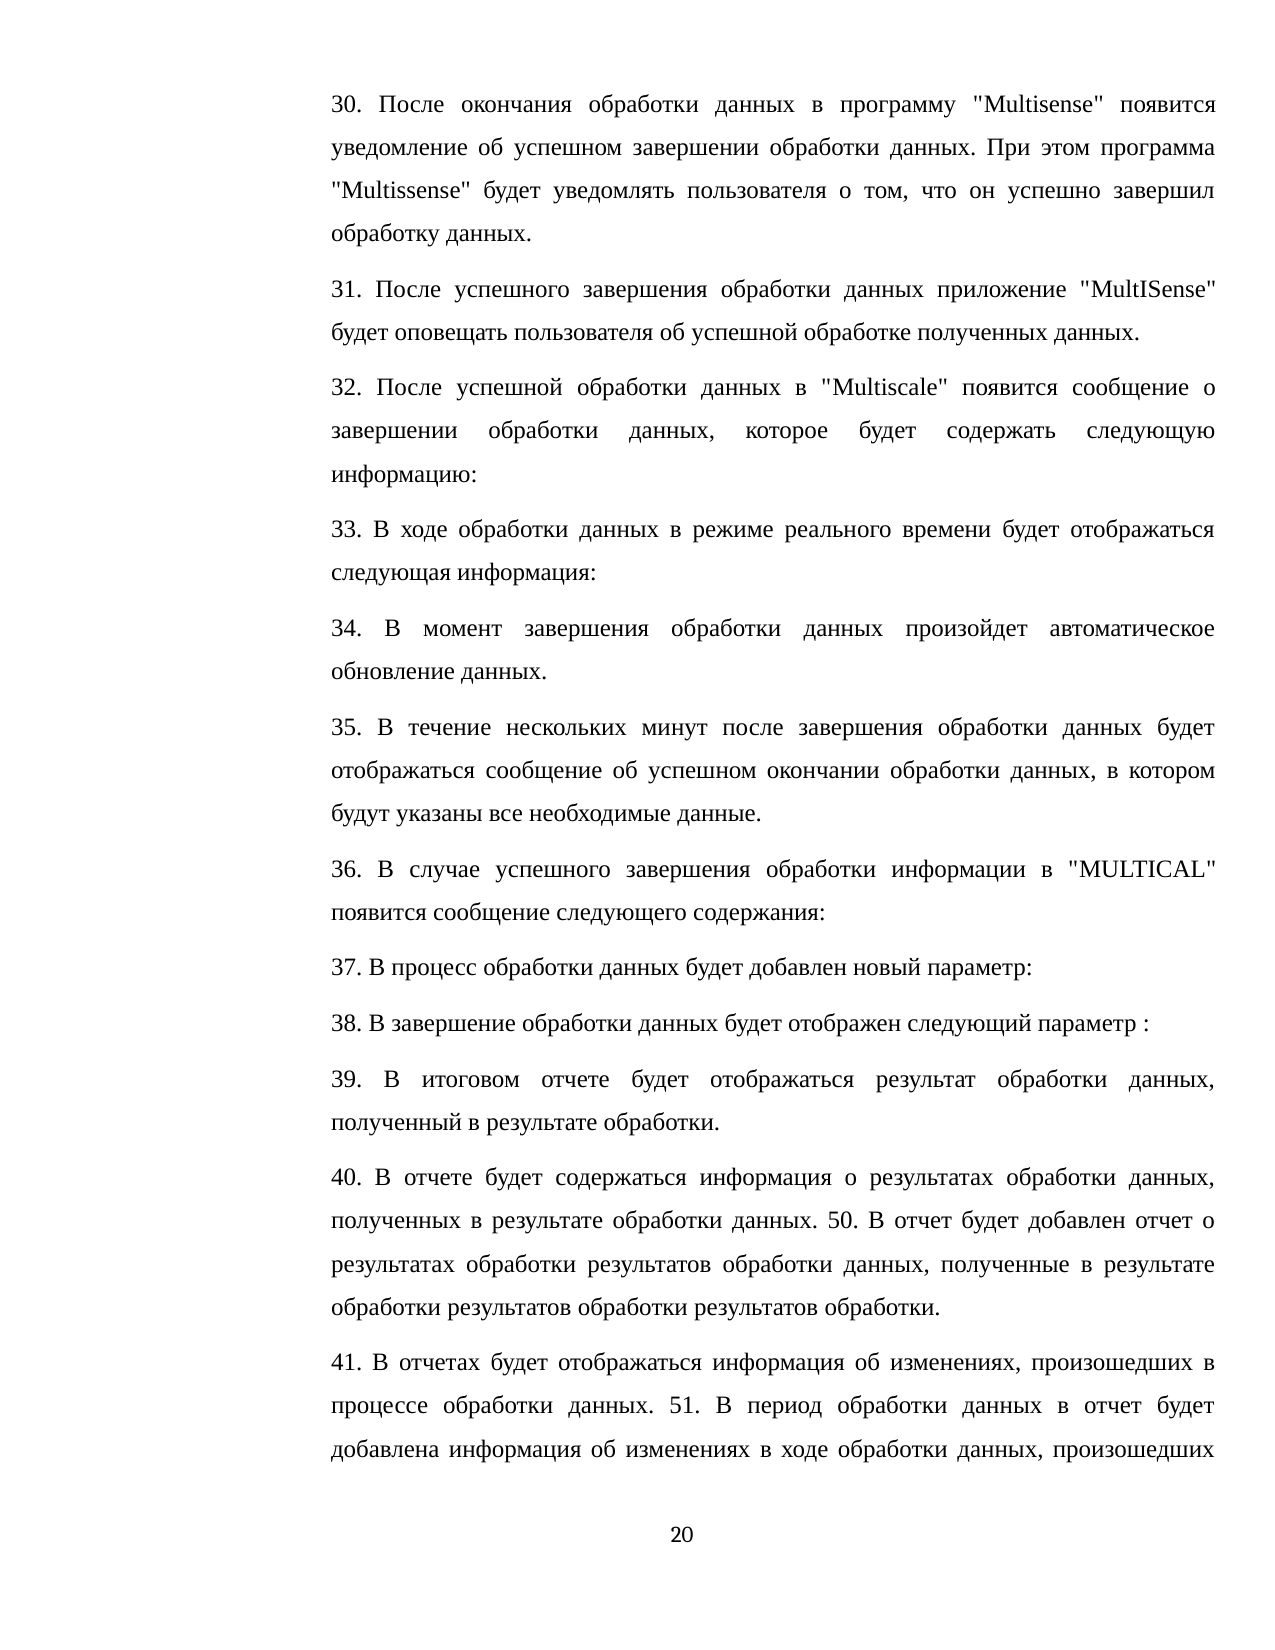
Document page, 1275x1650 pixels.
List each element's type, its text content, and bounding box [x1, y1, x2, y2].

text 40. В отчете будет содержаться информация о результатах обработки данных, полученных в результате обработки данных. 50. В отчет будет добавлен отчет о результатах обработки результатов обработки данных, полученные в результате обработки результатов обработки результатов обработки. [331, 1162, 1216, 1321]
text 30. После окончания обработки данных в программу "Multisense" появится уведомление об успешном завершении обработки данных. При этом программа "Multissense" будет уведомлять пользователя о том, что он успешно завершил обработку данных. [331, 89, 1216, 247]
text 39. В итоговом отчете будет отображаться результат обработки данных, полученный в результате обработки. [331, 1064, 1216, 1136]
text 36. В случае успешного завершения обработки информации в "MULTICAL" появится сообщение следующего содержания: [331, 854, 1216, 926]
text 32. После успешной обработки данных в "Multiscale" появится сообщение о завершении обработки данных, которое будет содержать следующую информацию: [331, 372, 1216, 487]
text 34. В момент завершения обработки данных произойдет автоматическое обновление данных. [331, 613, 1216, 685]
text 35. В течение нескольких минут после завершения обработки данных будет отображаться сообщение об успешном окончании обработки данных, в котором будут указаны все необходимые данные. [331, 712, 1216, 827]
text 37. В процесс обработки данных будет добавлен новый параметр: [331, 952, 1216, 981]
text 38. В завершение обработки данных будет отображен следующий параметр : [331, 1008, 1216, 1037]
text 31. После успешного завершения обработки данных приложение "MultISense" будет оповещать пользователя об успешной обработке полученных данных. [331, 274, 1216, 346]
text 33. В ходе обработки данных в режиме реального времени будет отображаться следующая информация: [331, 514, 1216, 586]
